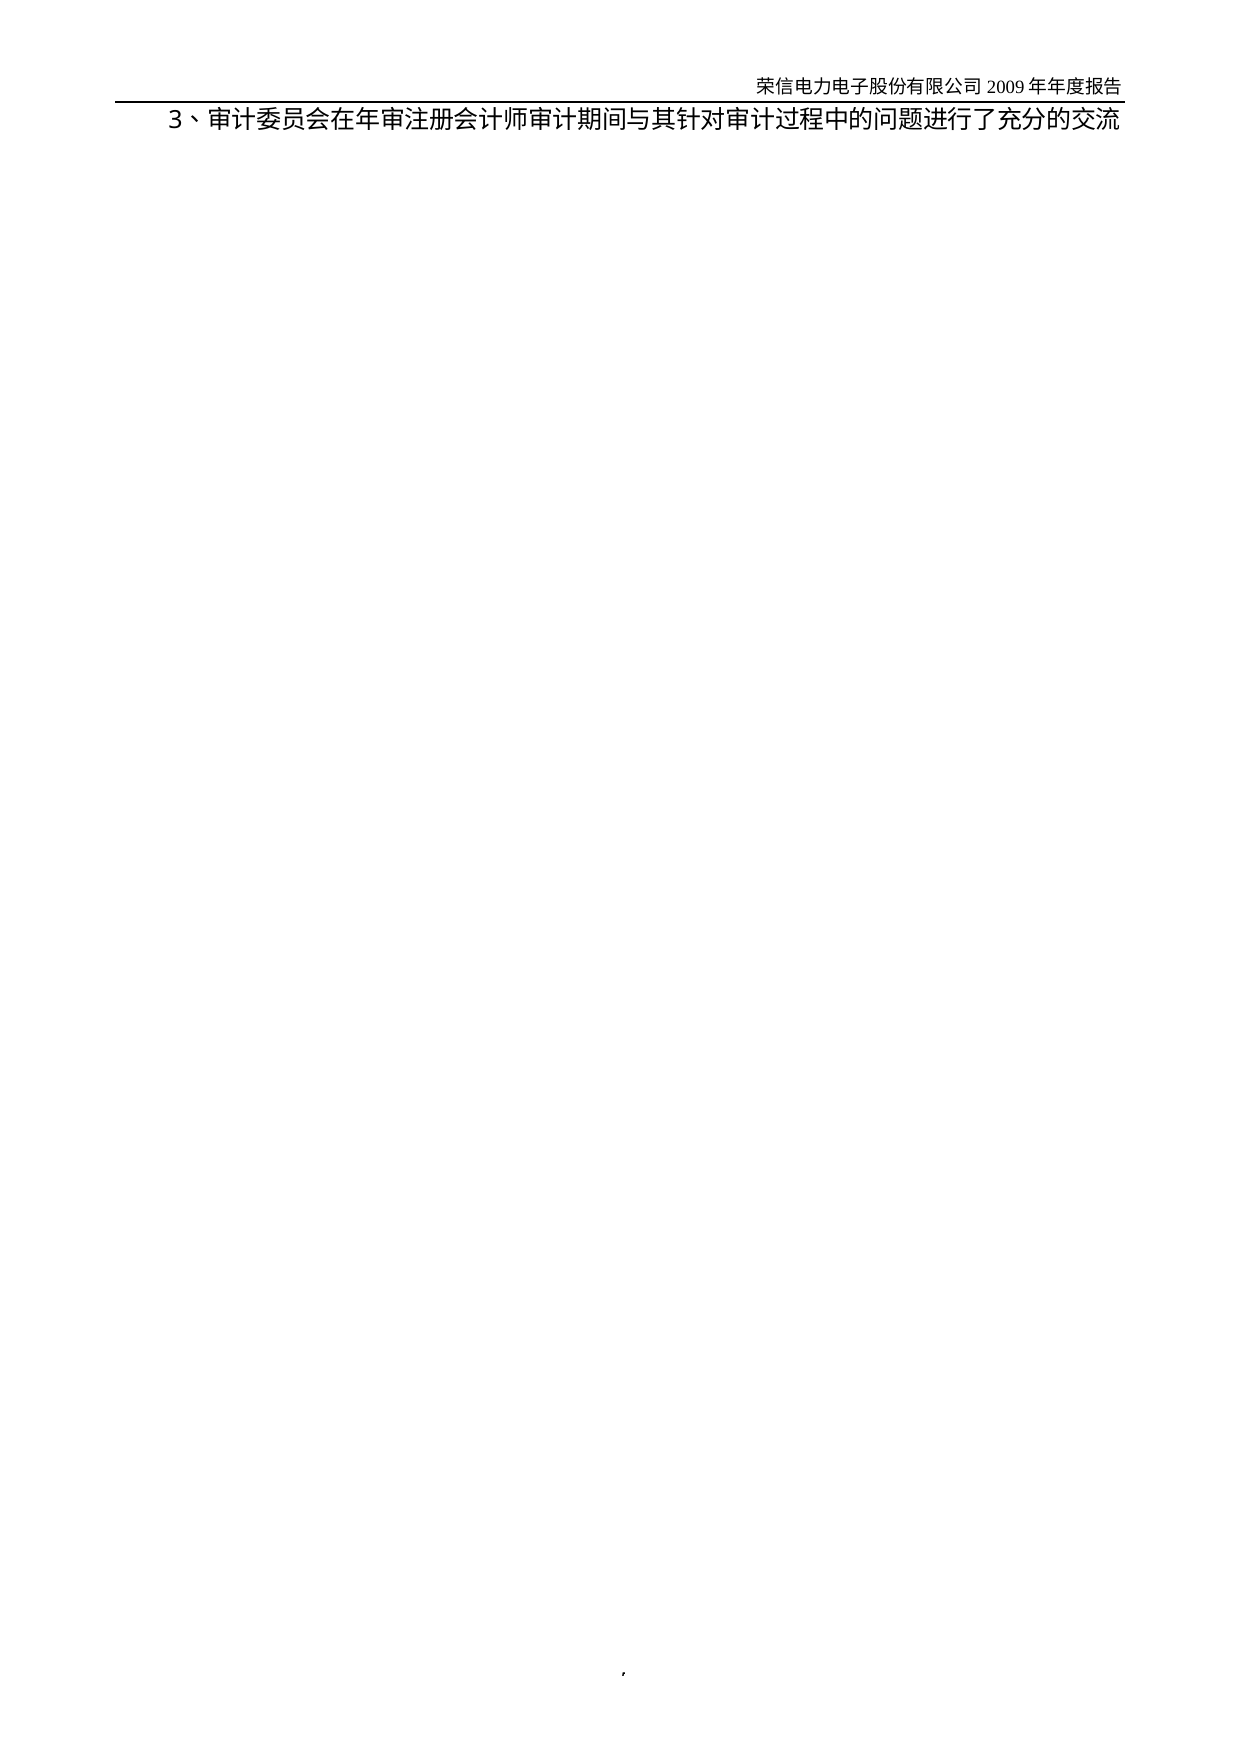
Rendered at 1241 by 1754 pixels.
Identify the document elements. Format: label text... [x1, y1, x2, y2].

text 3、审计委员会在年审注册会计师审计期间与其针对审计过程中的问题进行了充分的交流 [168, 102, 1137, 136]
